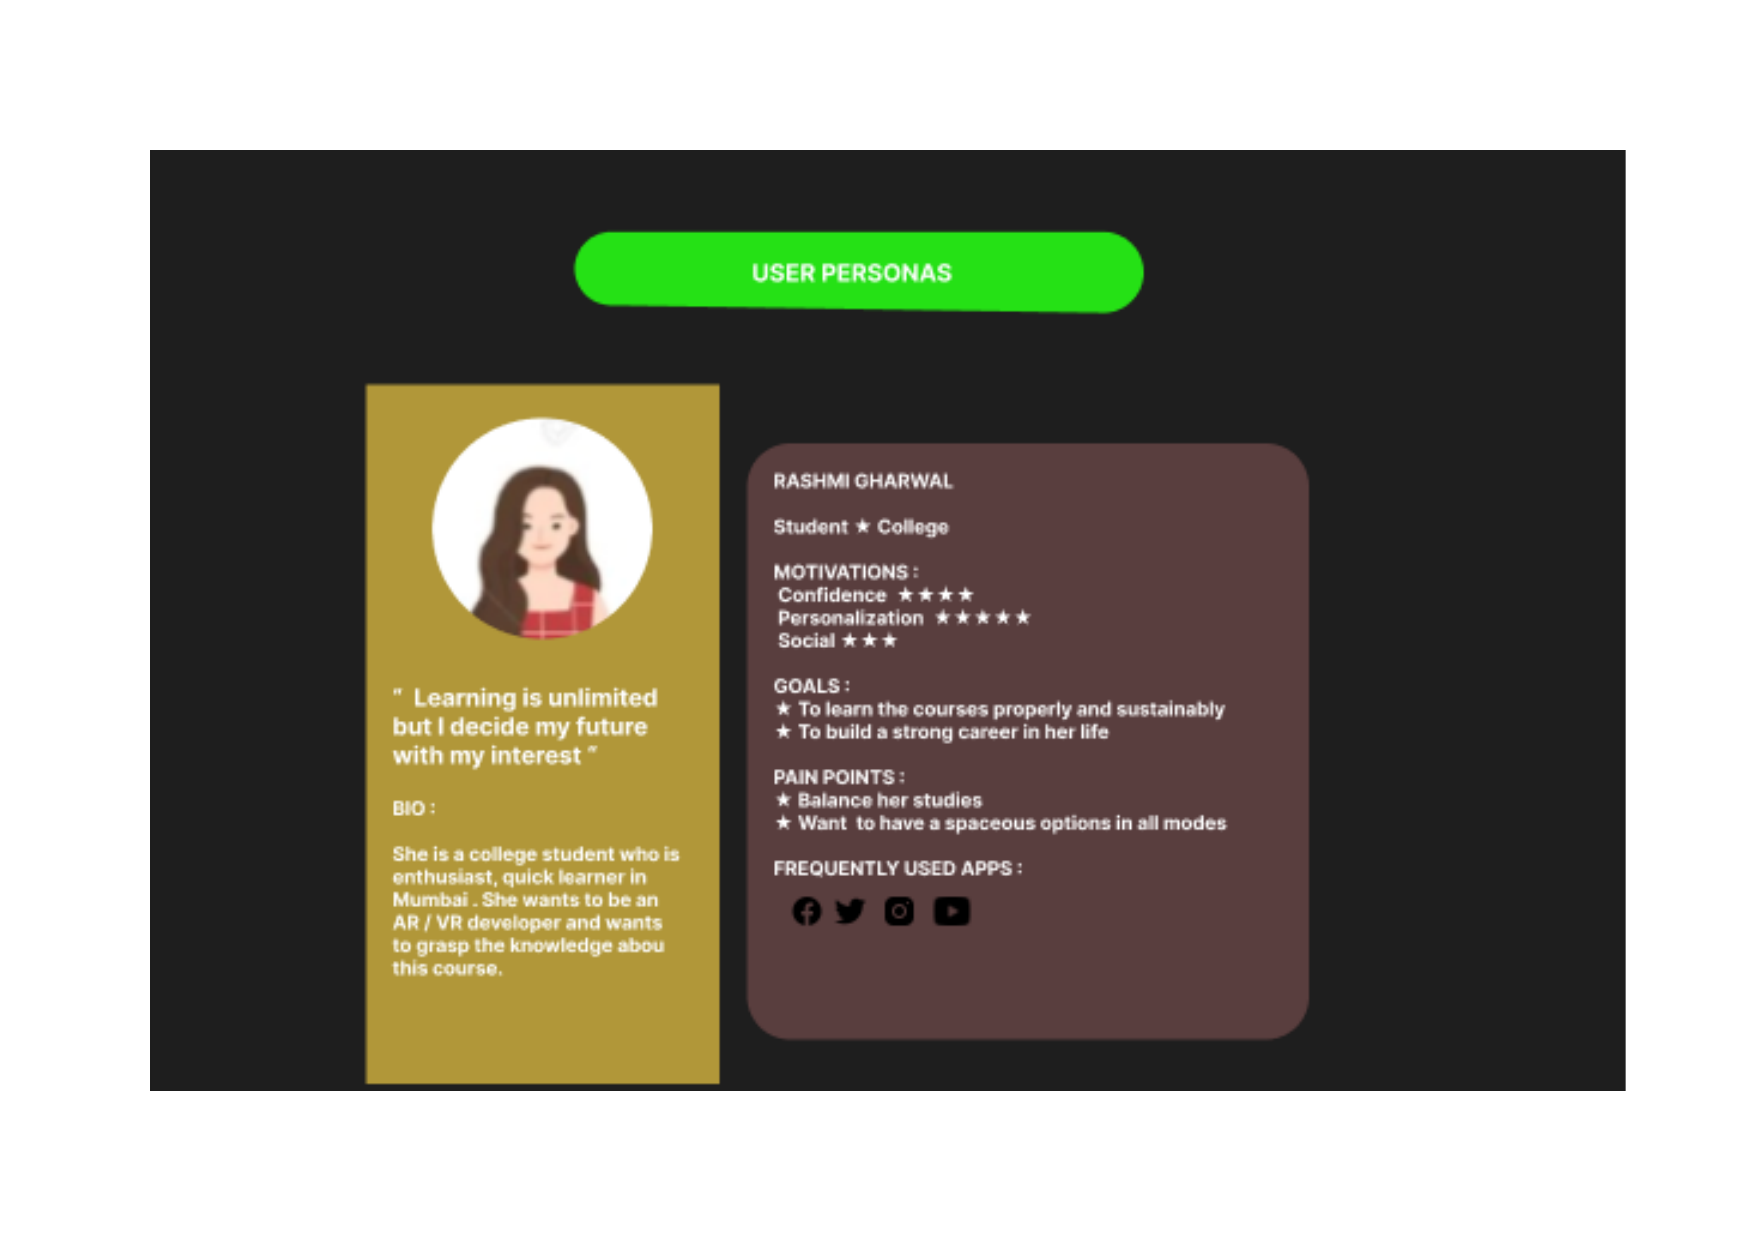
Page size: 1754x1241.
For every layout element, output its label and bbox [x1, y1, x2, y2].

picture [150, 150, 1626, 1091]
